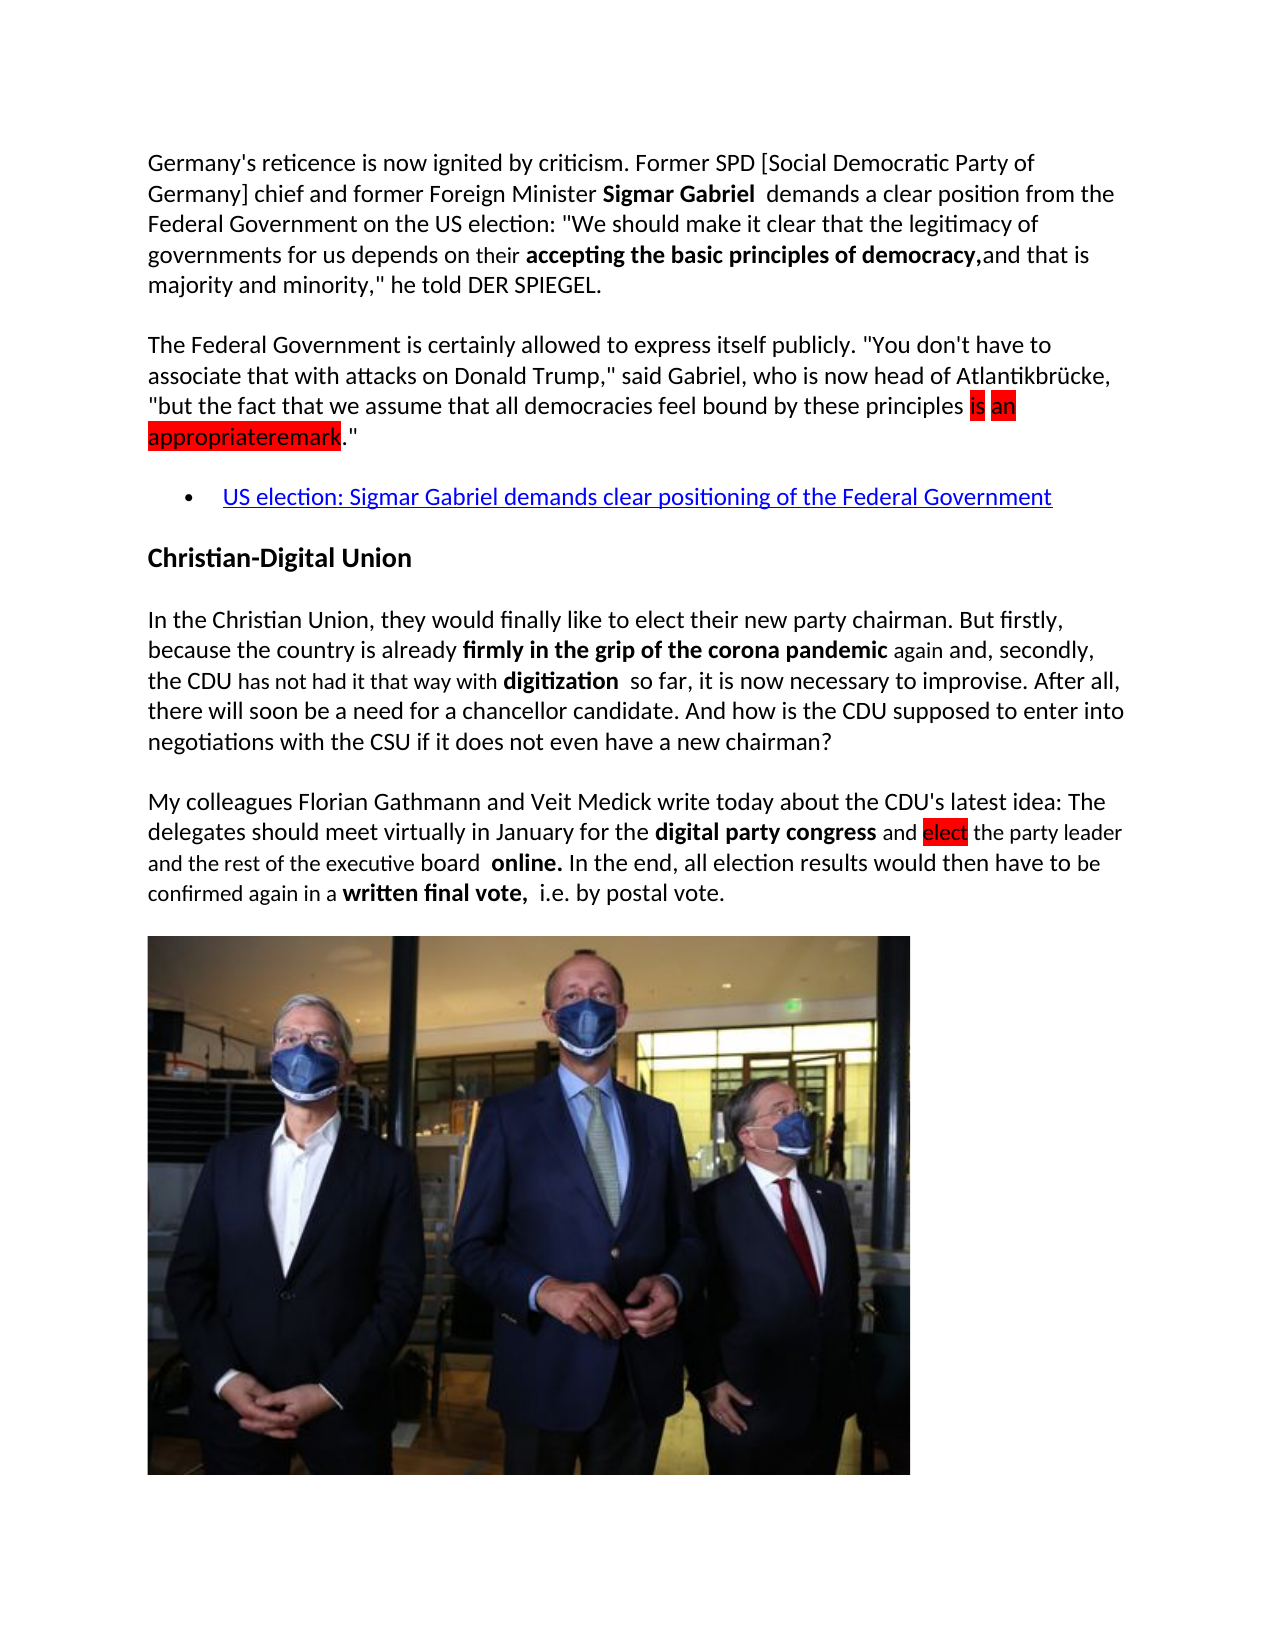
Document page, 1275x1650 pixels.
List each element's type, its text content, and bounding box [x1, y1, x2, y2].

text In the Christian Union, they would finally like to elect their new party chairman. But firstly, because the country is already firmly in the grip of the corona pandemic again and, secondly, the CDU has not had it that way with digitization so far, it is now necessary to improvise. After all, there will soon be a need for a chancellor candidate. And how is the CDU supposed to enter into negotiations with the CSU if it does not even have a new chairman? [148, 604, 1127, 756]
text Germany's reticence is now ignited by criticism. Former SPD [Social Democratic Party of Germany] chief and former Foreign Minister Sigmar Gabriel demands a clear position from the Federal Government on the US election: "We should make it clear that the legitimacy of governments for us depends on their accepting the basic principles of democracy,and that is majority and minority," he told DER SPIEGEL. [148, 148, 1127, 300]
picture [147, 936, 910, 1475]
list US election: Sigmar Gabriel demands clear positioning of the Federal Government [185, 481, 1127, 511]
text My colleagues Florian Gathmann and Veit Medick write today about the CDU's latest idea: The delegates should meet virtually in January for the digital party congress and elect the party leader and the rest of the executive board online. In the end, all election results would then have to be confirmed again in a written final vote, i.e. by postal vote. [148, 786, 1127, 908]
text The Federal Government is certainly allowed to express itself publicly. "You don't have to associate that with attacks on Donald Trump," said Gabriel, who is now head of Atlantikbrücke, "but the fact that we assume that all democracies feel bound by these principles is an appropriateremark." [148, 329, 1127, 451]
text Christian-Digital Union [148, 540, 1127, 575]
